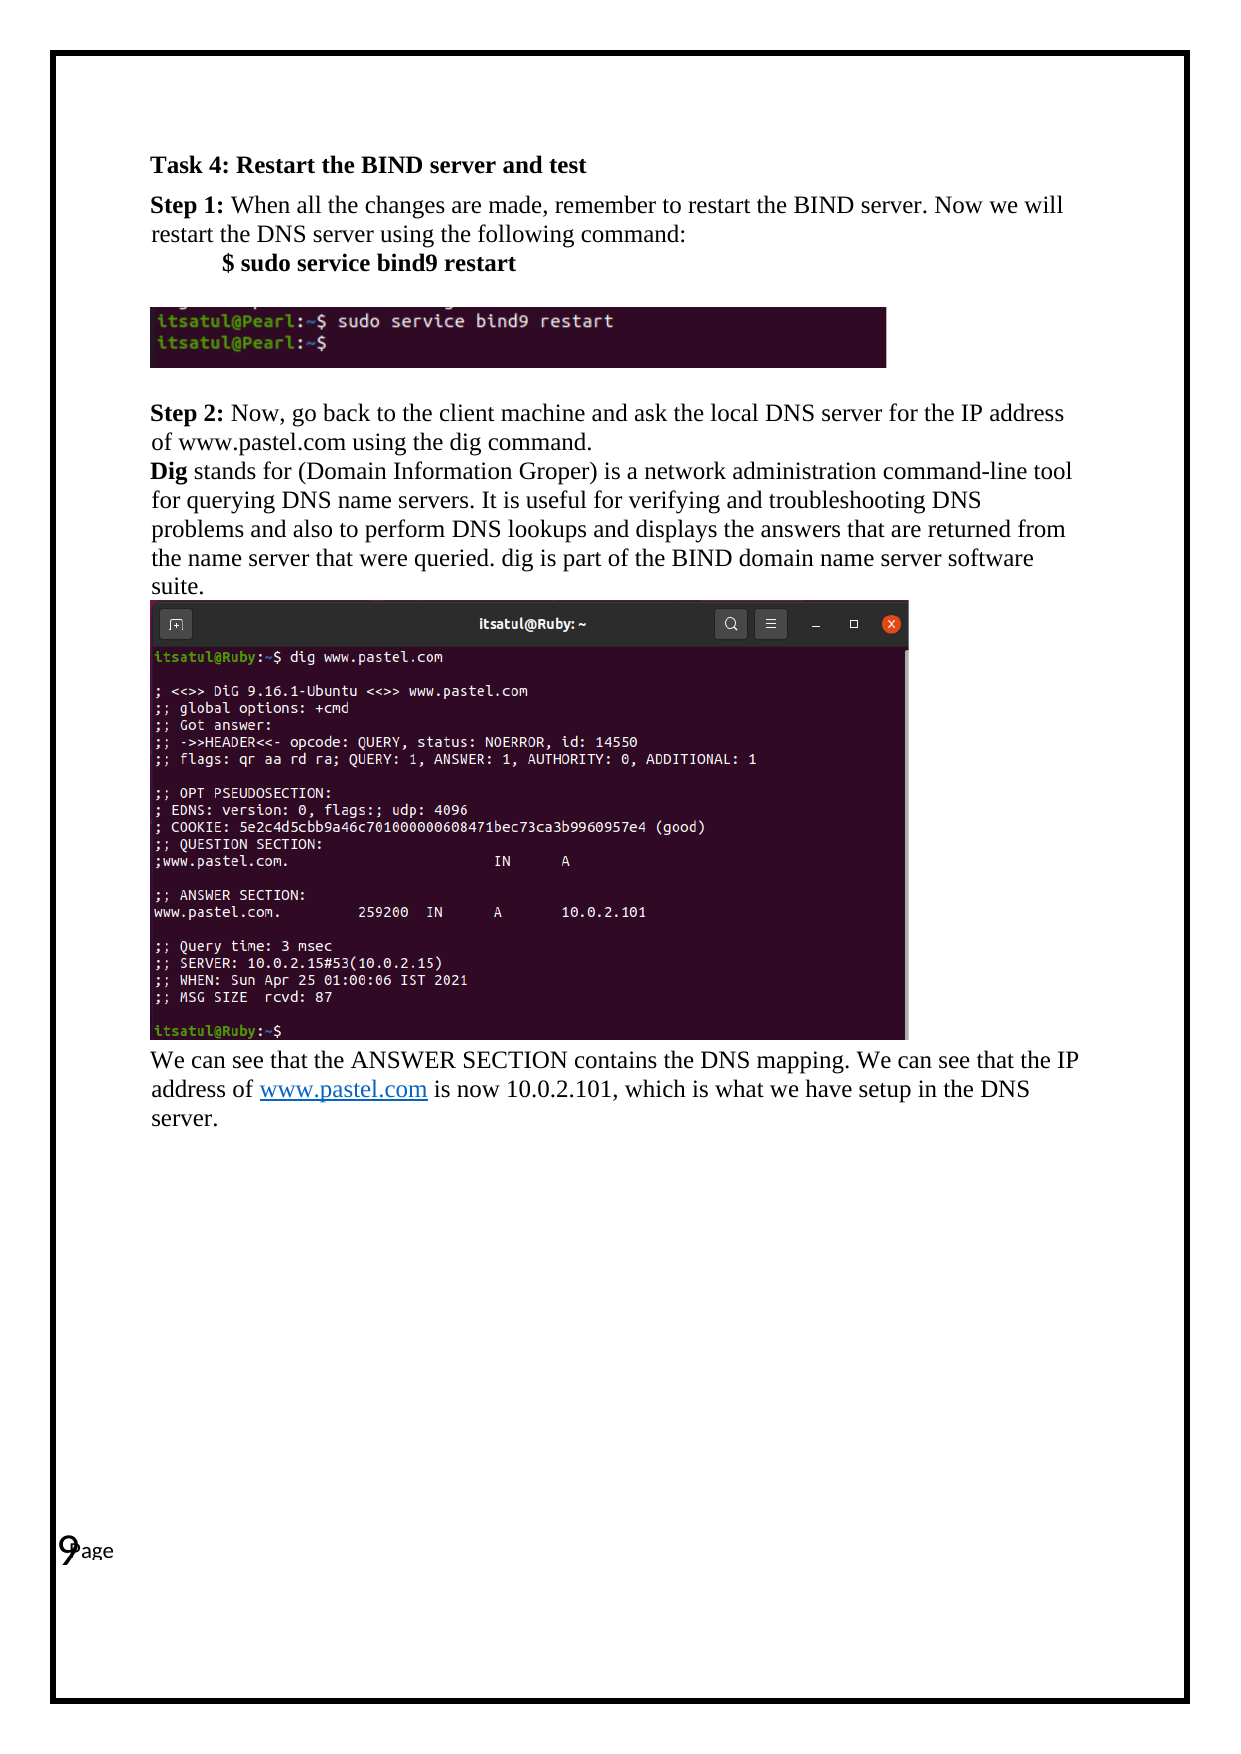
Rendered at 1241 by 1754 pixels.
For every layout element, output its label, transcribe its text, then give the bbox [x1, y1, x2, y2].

picture [150, 307, 887, 368]
subtitle Task 4: Restart the BIND server and test [150, 150, 1080, 179]
text We can see that the ANSWER SECTION contains the DNS mapping. We can see that the IP address of www.pastel.com is now 10.0.2.101, which is what we have setup in the DNS server. [150, 1046, 1080, 1132]
picture [150, 600, 909, 1040]
subtitle $ sudo service bind9 restart [150, 248, 1080, 277]
text Dig stands for (Domain Information Groper) is a network administration command-line tool for querying DNS name servers. It is useful for verifying and troubleshooting DNS problems and also to perform DNS lookups and displays the answers that are returned from the name server that were queried. dig is part of the BIND domain name server software suite. [150, 456, 1080, 600]
text Step 2: Now, go back to the client machine and ask the local DNS server for the IP address of www.pastel.com using the dig command. [150, 398, 1080, 456]
text Step 1: When all the changes are made, remember to restart the BIND server. Now we will restart the DNS server using the following command: [150, 190, 1080, 248]
